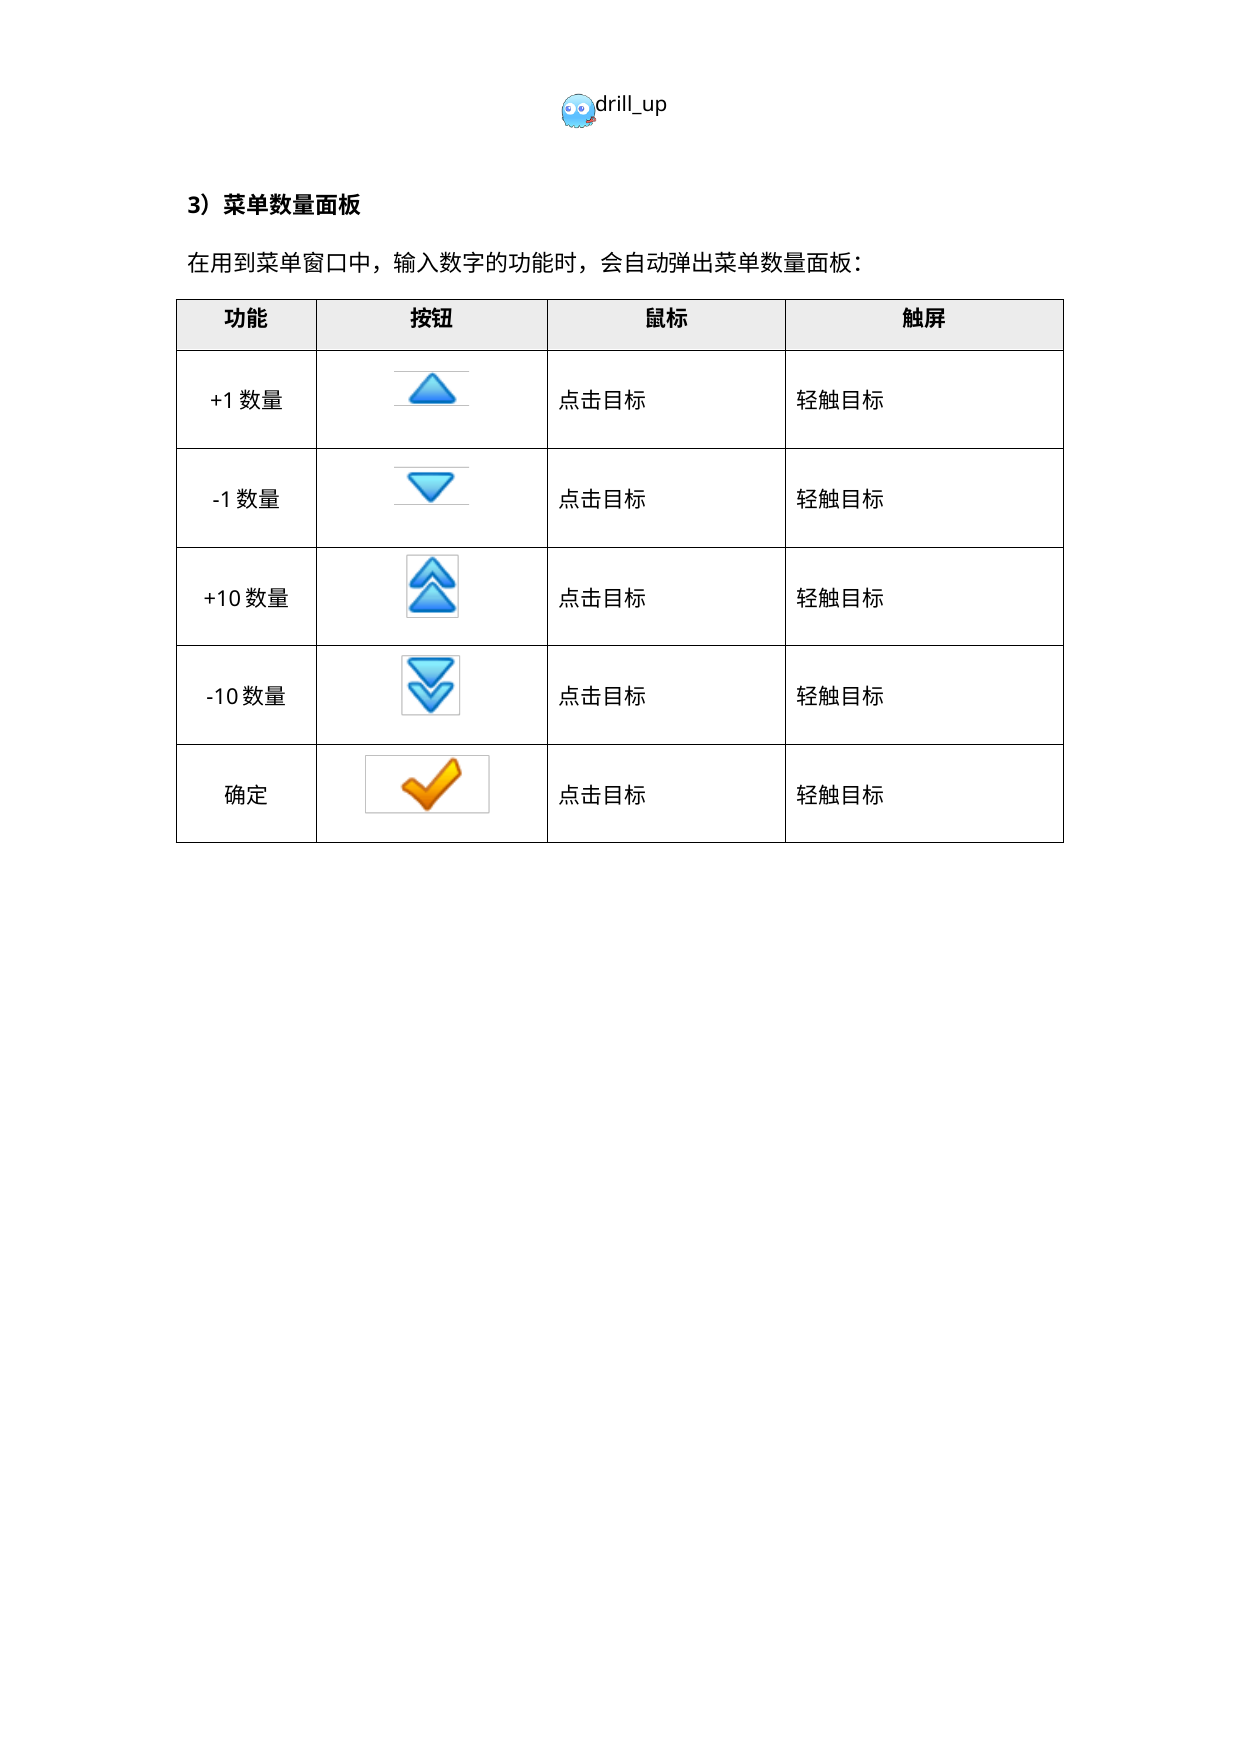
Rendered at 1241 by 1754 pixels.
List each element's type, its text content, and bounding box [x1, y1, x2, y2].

picture [556, 88, 597, 130]
picture [394, 350, 470, 426]
table_header 触屏 [786, 300, 1063, 349]
table_cell 确定 [177, 745, 316, 842]
picture [394, 646, 470, 722]
table_cell -10数量 [177, 646, 316, 744]
table_header 鼠标 [548, 300, 785, 349]
table_cell [317, 745, 547, 842]
table_cell [317, 548, 547, 645]
table_cell [317, 646, 547, 744]
table_cell 轻触目标 [786, 646, 1063, 744]
table_cell 轻触目标 [786, 351, 1063, 448]
table_cell 点击目标 [548, 351, 785, 448]
table_header 按钮 [317, 300, 547, 349]
picture [394, 547, 470, 623]
table_cell [317, 449, 547, 547]
table_cell +10数量 [177, 548, 316, 645]
text 在用到菜单窗口中，输入数字的功能时，会自动弹出菜单数量面板： [187, 245, 1053, 278]
table_cell 点击目标 [548, 449, 785, 547]
table_cell 轻触目标 [786, 449, 1063, 547]
subtitle 3）菜单数量面板 [187, 187, 1053, 220]
table_cell 轻触目标 [786, 548, 1063, 645]
table_cell [317, 351, 547, 448]
table_cell 轻触目标 [786, 745, 1063, 842]
table_cell 点击目标 [548, 548, 785, 645]
table_header 功能 [177, 300, 316, 349]
table_cell +1数量 [177, 351, 316, 448]
picture [394, 449, 470, 525]
table_cell 点击目标 [548, 646, 785, 744]
table_cell -1数量 [177, 449, 316, 547]
table_cell 点击目标 [548, 745, 785, 842]
picture [356, 744, 507, 820]
